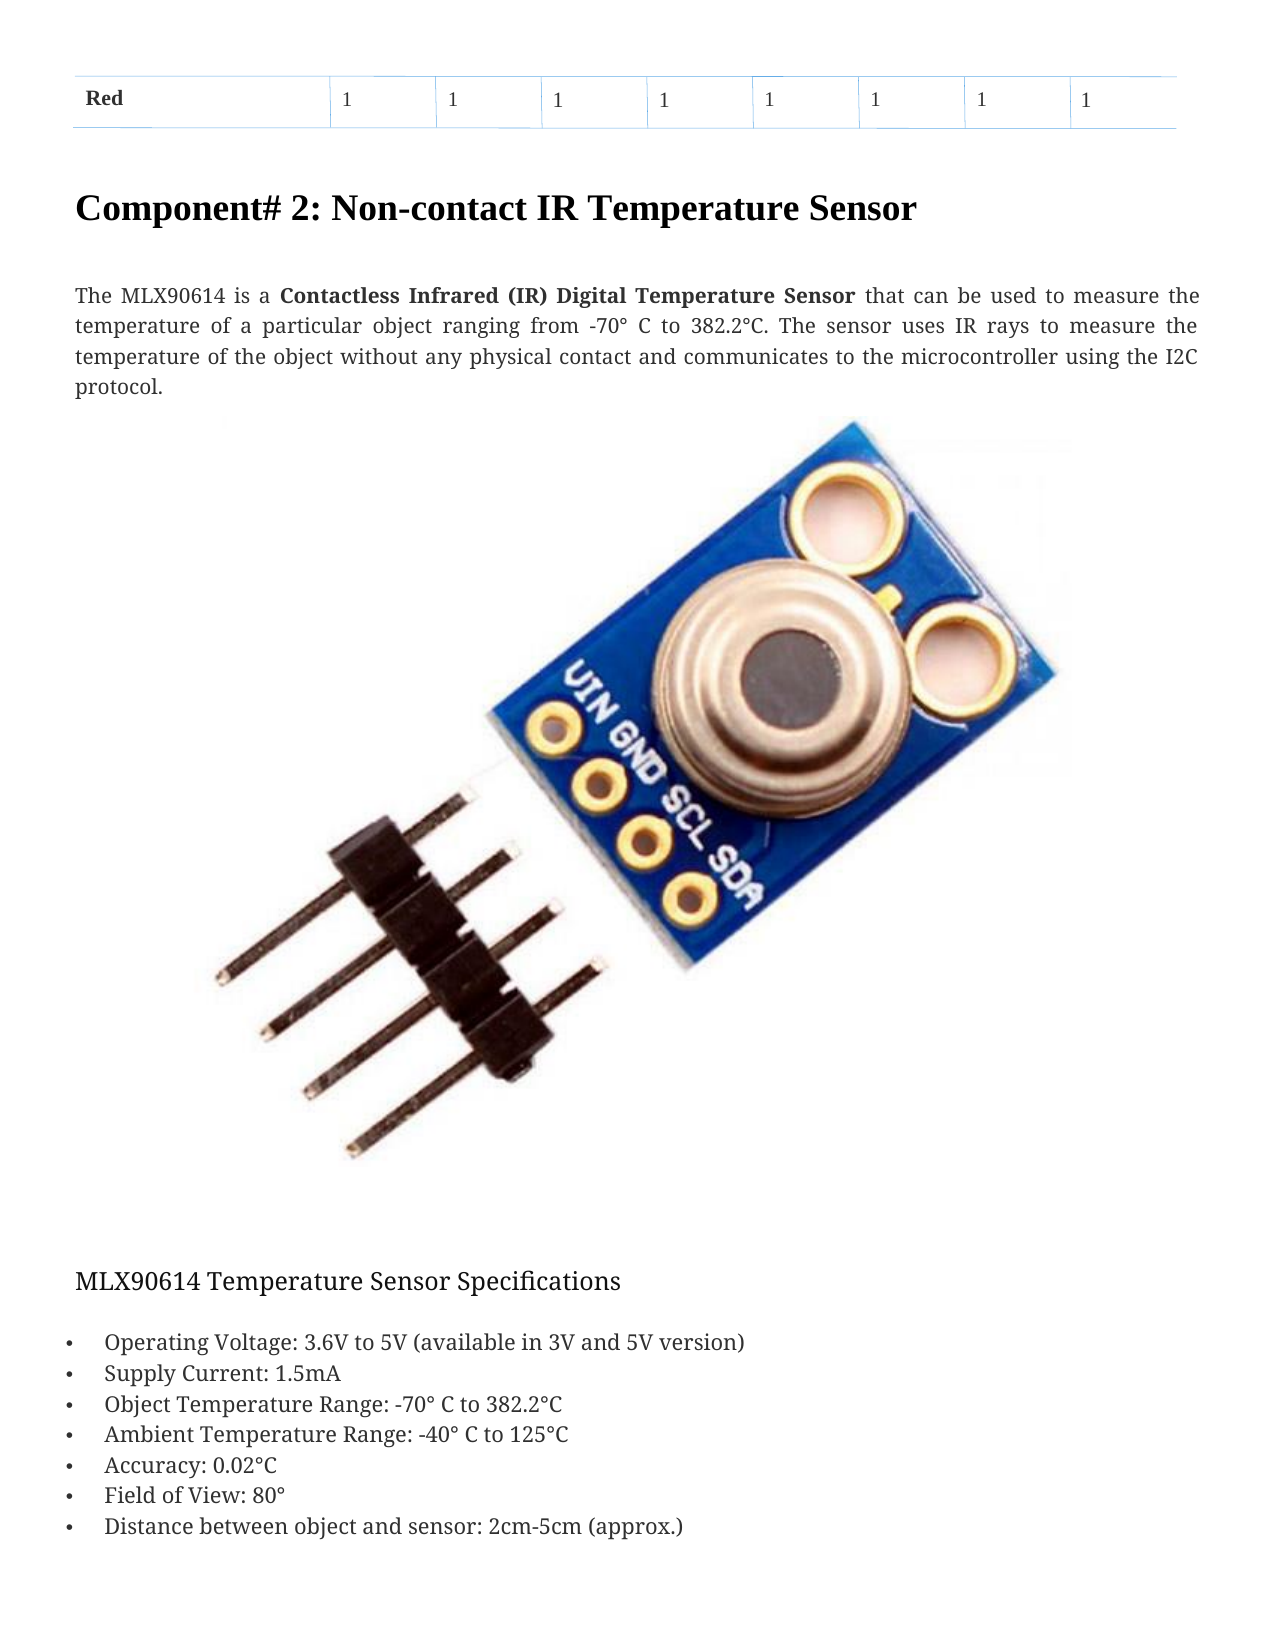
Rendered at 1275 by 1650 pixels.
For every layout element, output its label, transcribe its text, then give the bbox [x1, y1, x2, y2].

picture [75, 416, 1200, 1167]
text MLX90614 Temperature Sensor Specifications [75, 1263, 1200, 1297]
list Distance between object and sensor: 2cm-5cm (approx.) [66, 1511, 1200, 1541]
text The MLX90614 is a Contactless Infrared (IR) Digital Temperature Sensor that can be used to measure the temperature of a particular object ranging from -70° C to 382.2°C. The sensor uses IR rays to measure the temperature of the object without any physical contact and communicates to the microcontroller using the I2C protocol. [75, 282, 1200, 400]
list Field of View: 80° [66, 1481, 1200, 1510]
list Operating Voltage: 3.6V to 5V (available in 3V and 5V version) [66, 1327, 1200, 1357]
list Accuracy: 0.02°C [66, 1450, 1200, 1480]
list Object Temperature Range: -70° C to 382.2°C [66, 1389, 1200, 1418]
text 1 [1080, 87, 1200, 112]
text Component# 2: Non-contact IR Temperature Sensor [75, 186, 1200, 229]
text 1 [342, 87, 373, 111]
list Ambient Temperature Range: -40° C to 125°C [66, 1419, 1200, 1449]
list Supply Current: 1.5mA [66, 1358, 1200, 1388]
text Red [85, 85, 267, 110]
